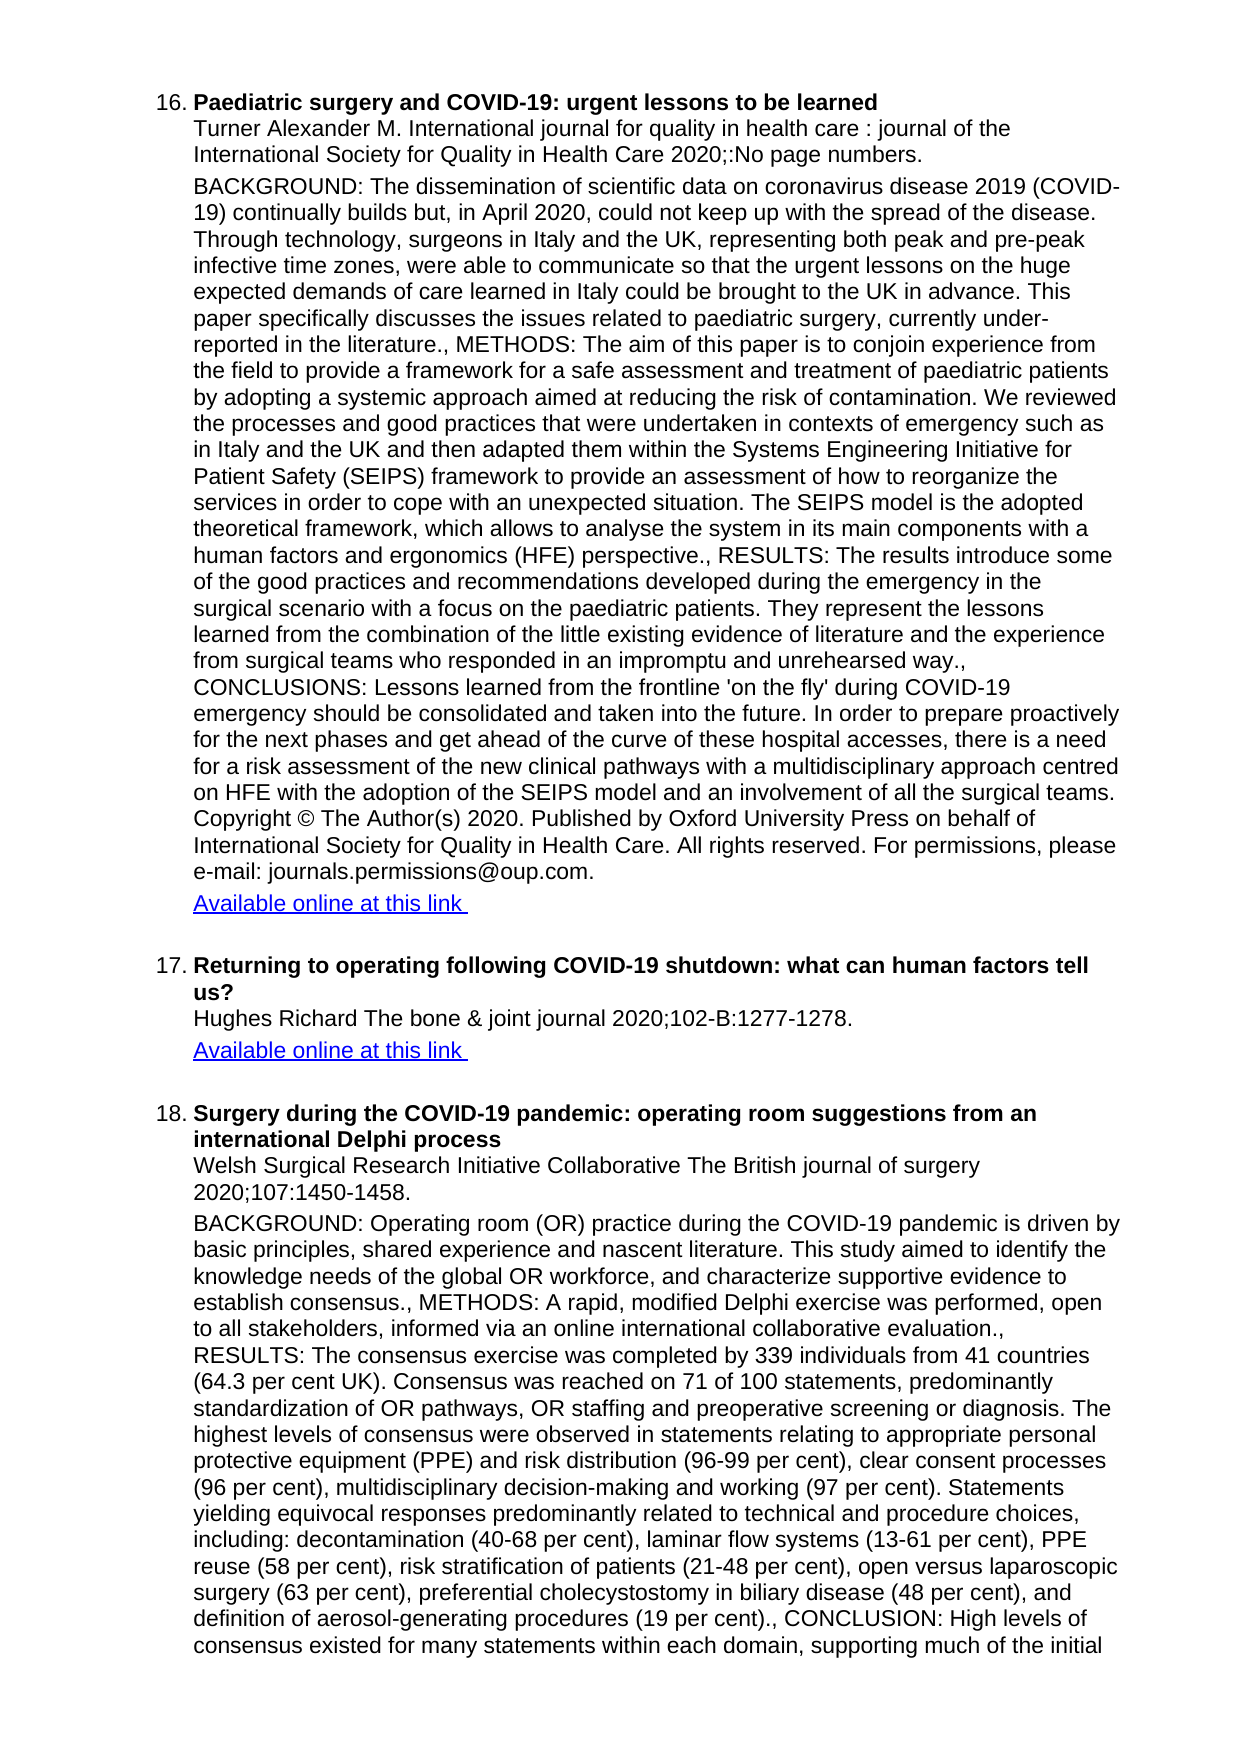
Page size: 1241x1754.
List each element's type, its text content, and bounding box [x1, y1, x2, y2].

text Available online at this link [193, 889, 1122, 916]
text Available online at this link [193, 1037, 1122, 1063]
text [193, 1210, 1122, 1658]
list Paediatric surgery and COVID-19: urgent lessons to be learned Turner Alexander M. International journal for quality in health care : journal of the International Society for Quality in Health Care 2020;:No page numbers. [156, 89, 1122, 168]
text BACKGROUND: The dissemination of scientific data on coronavirus disease 2019 (COVID-19) continually builds but, in April 2020, could not keep up with the spread of the disease. Through technology, surgeons in Italy and the UK, representing both peak and pre-peak infective time zones, were able to communicate so that the urgent lessons on the huge expected demands of care learned in Italy could be brought to the UK in advance. This paper specifically discusses the issues related to paediatric surgery, currently under-reported in the literature., METHODS: The aim of this paper is to conjoin experience from the field to provide a framework for a safe assessment and treatment of paediatric patients by adopting a systemic approach aimed at reducing the risk of contamination. We reviewed the processes and good practices that were undertaken in contexts of emergency such as in Italy and the UK and then adapted them within the Systems Engineering Initiative for Patient Safety (SEIPS) framework to provide an assessment of how to reorganize the services in order to cope with an unexpected situation. The SEIPS model is the adopted theoretical framework, which allows to analyse the system in its main components with a human factors and ergonomics (HFE) perspective., RESULTS: The results introduce some of the good practices and recommendations developed during the emergency in the surgical scenario with a focus on the paediatric patients. They represent the lessons learned from the combination of the little existing evidence of literature and the experience from surgical teams who responded in an impromptu and unrehearsed way., CONCLUSIONS: Lessons learned from the frontline 'on the fly' during COVID-19 emergency should be consolidated and taken into the future. In order to prepare proactively for the next phases and get ahead of the curve of these hospital accesses, there is a need for a risk assessment of the new clinical pathways with a multidisciplinary approach centred on HFE with the adoption of the SEIPS model and an involvement of all the surgical teams. Copyright © The Author(s) 2020. Published by Oxford University Press on behalf of International Society for Quality in Health Care. All rights reserved. For permissions, please e-mail: journals.permissions@oup.com. [193, 173, 1122, 884]
list Surgery during the COVID-19 pandemic: operating room suggestions from an international Delphi process Welsh Surgical Research Initiative Collaborative The British journal of surgery 2020;107:1450-1458. [156, 1099, 1122, 1205]
list Returning to operating following COVID-19 shutdown: what can human factors tell us? Hughes Richard The bone & joint journal 2020;102-B:1277-1278. [156, 952, 1122, 1031]
